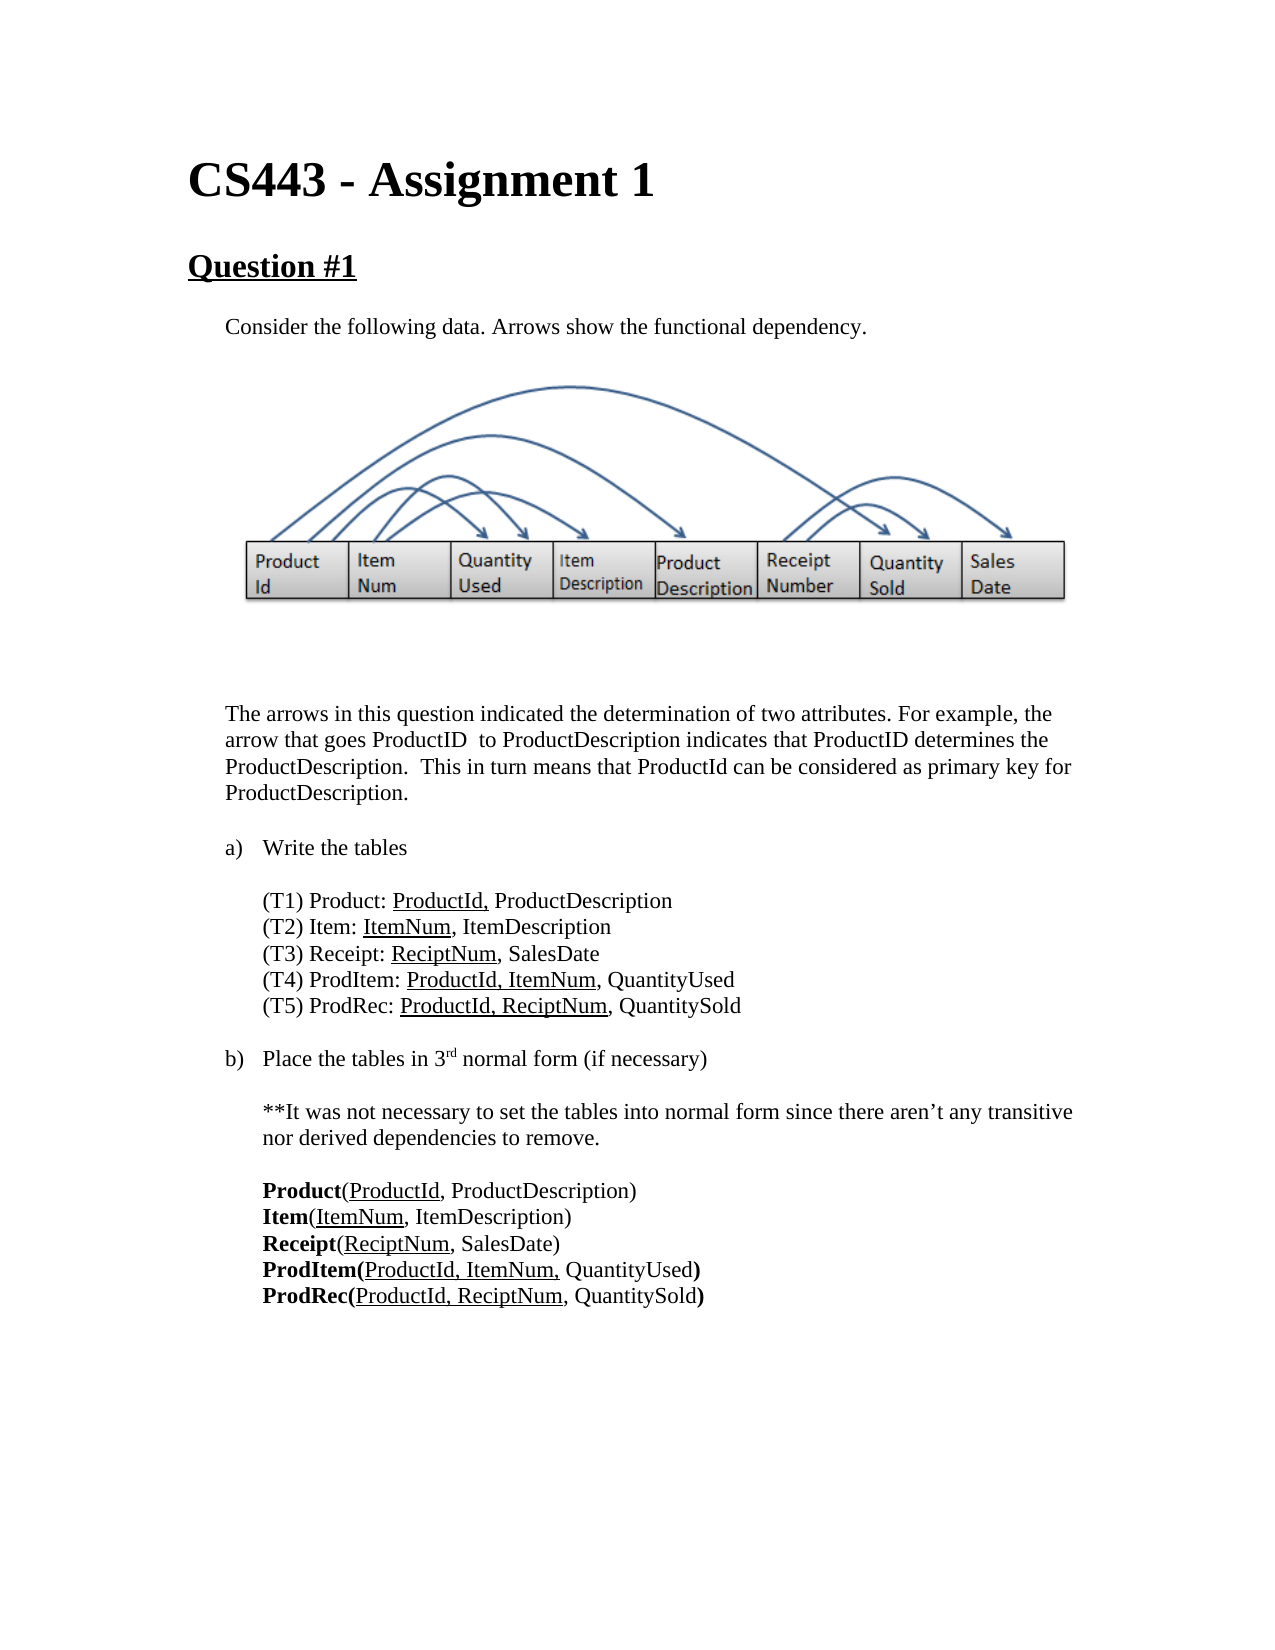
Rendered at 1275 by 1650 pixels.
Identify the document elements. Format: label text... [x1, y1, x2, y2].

list Write the tables [225, 834, 1087, 861]
text The arrows in this question indicated the determination of two attributes. For example, the arrow that goes ProductID to ProductDescription indicates that ProductID determines the ProductDescription. This in turn means that ProductId can be considered as primary key for ProductDescription. [225, 700, 1087, 806]
text (T1) Product: ProductId, ProductDescription [262, 887, 1087, 913]
text ProdRec(ProductId, ReciptNum, QuantitySold) [262, 1282, 1087, 1309]
text ProdItem(ProductId, ItemNum, QuantityUsed) [262, 1256, 1087, 1282]
text Product(ProductId, ProductDescription) [262, 1177, 1087, 1203]
text (T4) ProdItem: ProductId, ItemNum, QuantityUsed [262, 966, 1087, 992]
text (T5) ProdRec: ProductId, ReciptNum, QuantitySold [262, 992, 1087, 1019]
text CS443 - Assignment 1 [187, 150, 1087, 207]
text **It was not necessary to set the tables into normal form since there aren’t any transitive nor derived dependencies to remove. [262, 1098, 1087, 1151]
text Item(ItemNum, ItemDescription) [262, 1203, 1087, 1230]
picture [225, 368, 1074, 622]
text Receipt(ReciptNum, SalesDate) [262, 1230, 1087, 1256]
text (T2) Item: ItemNum, ItemDescription [262, 913, 1087, 940]
list Place the tables in 3rd normal form (if necessary) [225, 1045, 1087, 1072]
text Consider the following data. Arrows show the functional dependency. [225, 313, 1087, 339]
text Question #1 [187, 246, 1087, 284]
text (T3) Receipt: ReciptNum, SalesDate [262, 940, 1087, 966]
